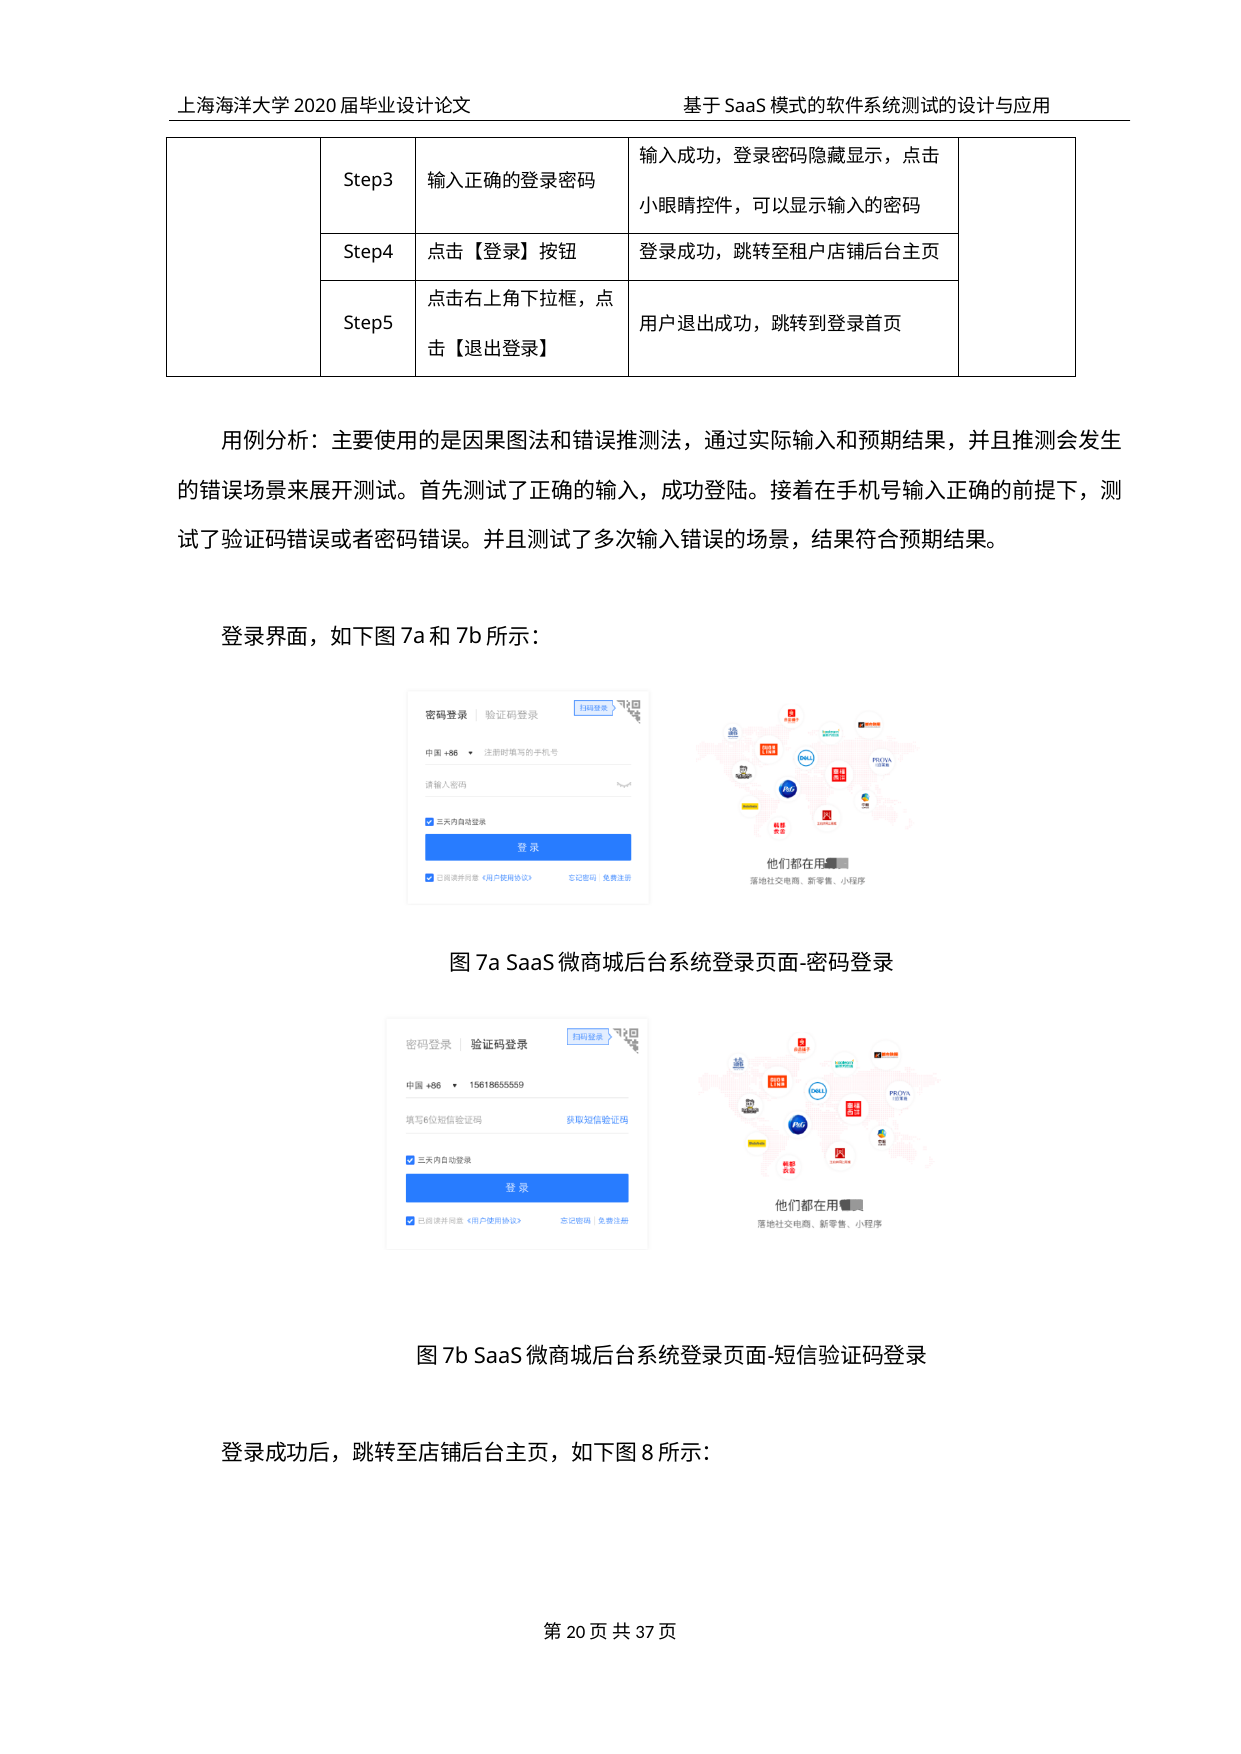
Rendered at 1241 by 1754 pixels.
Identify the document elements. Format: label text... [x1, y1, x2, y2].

text 登录界面，如下图7a和7b所示： [177, 618, 1122, 651]
table_cell 登录成功，跳转至租户店铺后台主页 [629, 234, 958, 280]
picture [376, 667, 967, 927]
text 用例分析：主要使用的是因果图法和错误推测法，通过实际输入和预期结果，并且推测会发生的错误场景来展开测试。首先测试了正确的输入，成功登陆。接着在手机号输入正确的前提下，测试了验证码错误或者密码错误。并且测试了多次输入错误的场景，结果符合预期结果。 [177, 423, 1122, 554]
table_cell Step5 [321, 281, 415, 376]
table_cell 输入正确的登录密码 [416, 138, 628, 233]
text 图7a SaaS微商城后台系统登录页面-密码登录 [177, 945, 1122, 978]
picture [376, 993, 967, 1299]
table_cell Step3 [321, 138, 415, 233]
table_cell 用户退出成功，跳转到登录首页 [629, 281, 958, 376]
table_cell 点击右上角下拉框，点击【退出登录】 [416, 281, 628, 376]
text 图7b SaaS微商城后台系统登录页面-短信验证码登录 [177, 1337, 1122, 1370]
table_cell 点击【登录】按钮 [416, 234, 628, 280]
table_cell Step4 [321, 234, 415, 280]
text 登录成功后，跳转至店铺后台主页，如下图8所示： [177, 1434, 1122, 1467]
table_cell 输入成功，登录密码隐藏显示，点击小眼睛控件，可以显示输入的密码 [629, 138, 958, 233]
